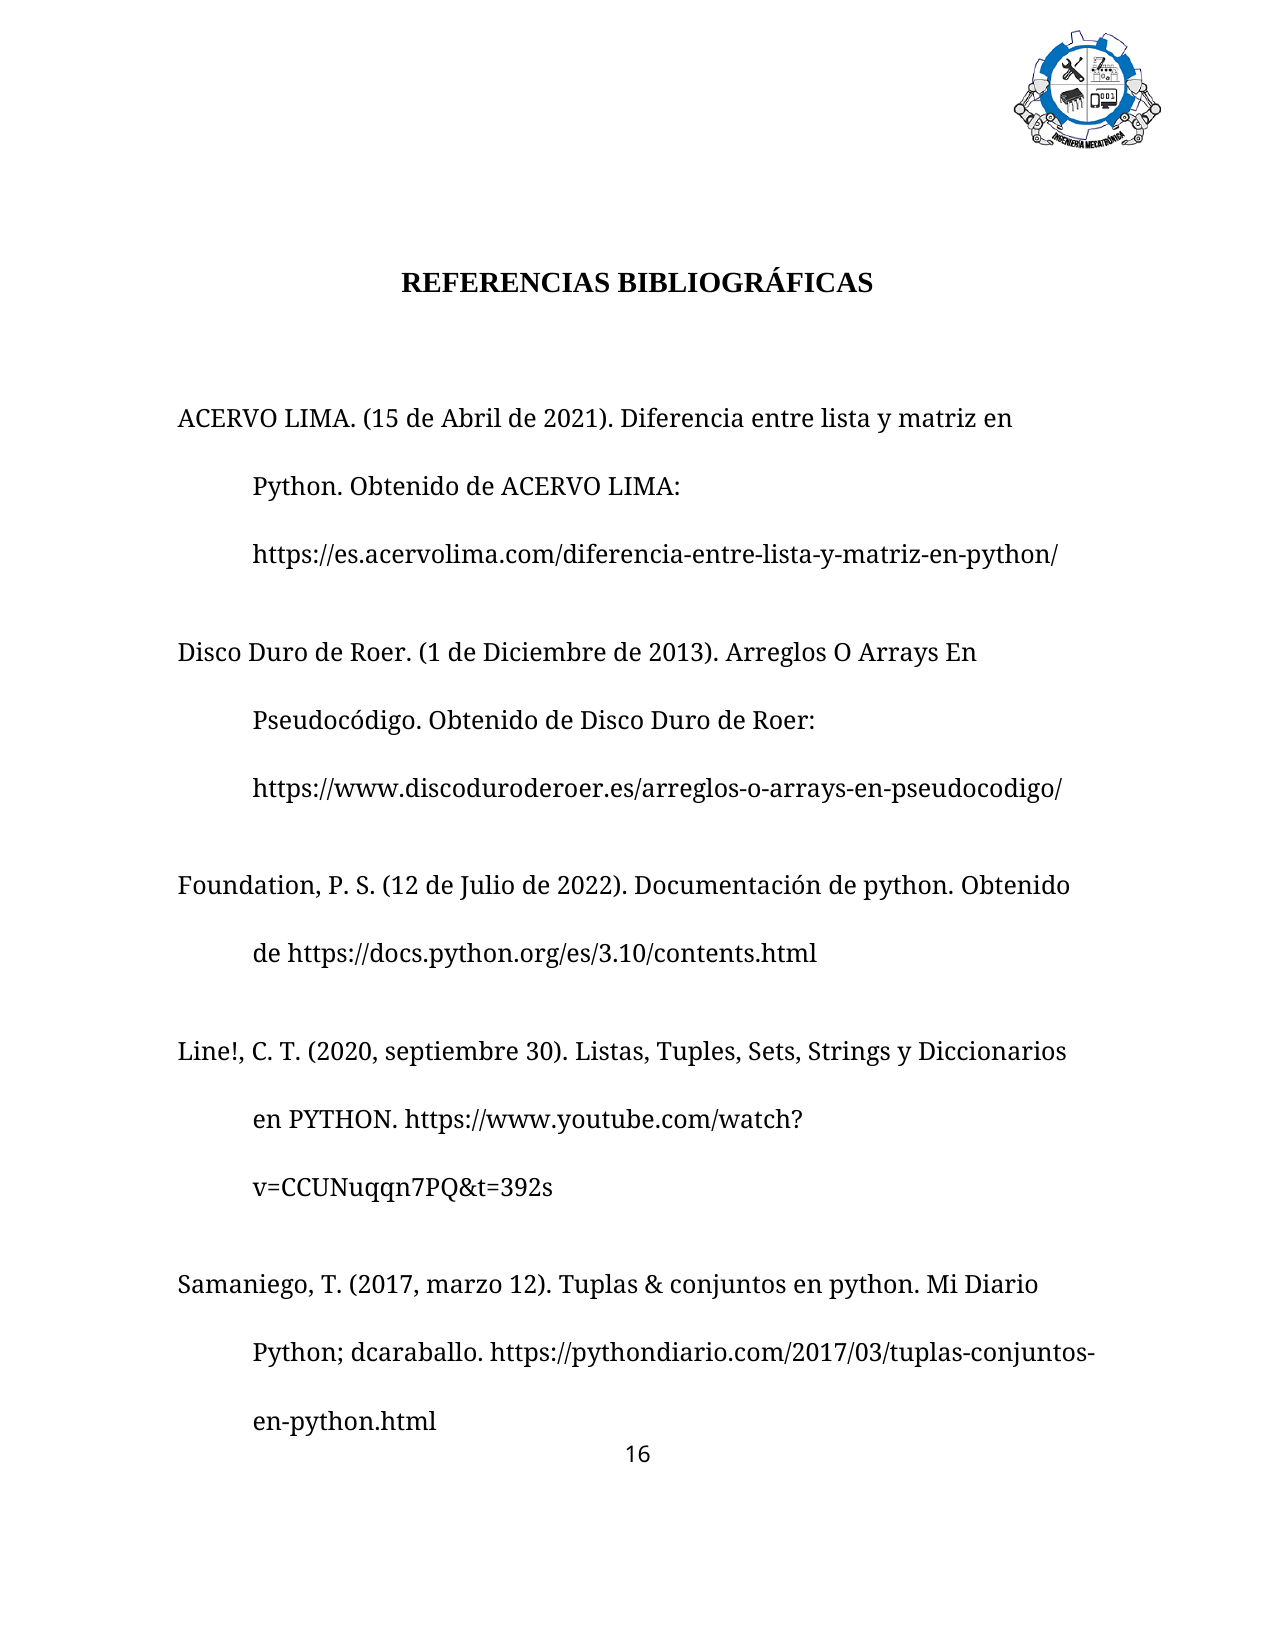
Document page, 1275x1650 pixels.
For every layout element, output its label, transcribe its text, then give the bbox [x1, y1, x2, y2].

picture [1012, 29, 1162, 152]
subtitle REFERENCIAS BIBLIOGRÁFICAS [177, 265, 1098, 299]
